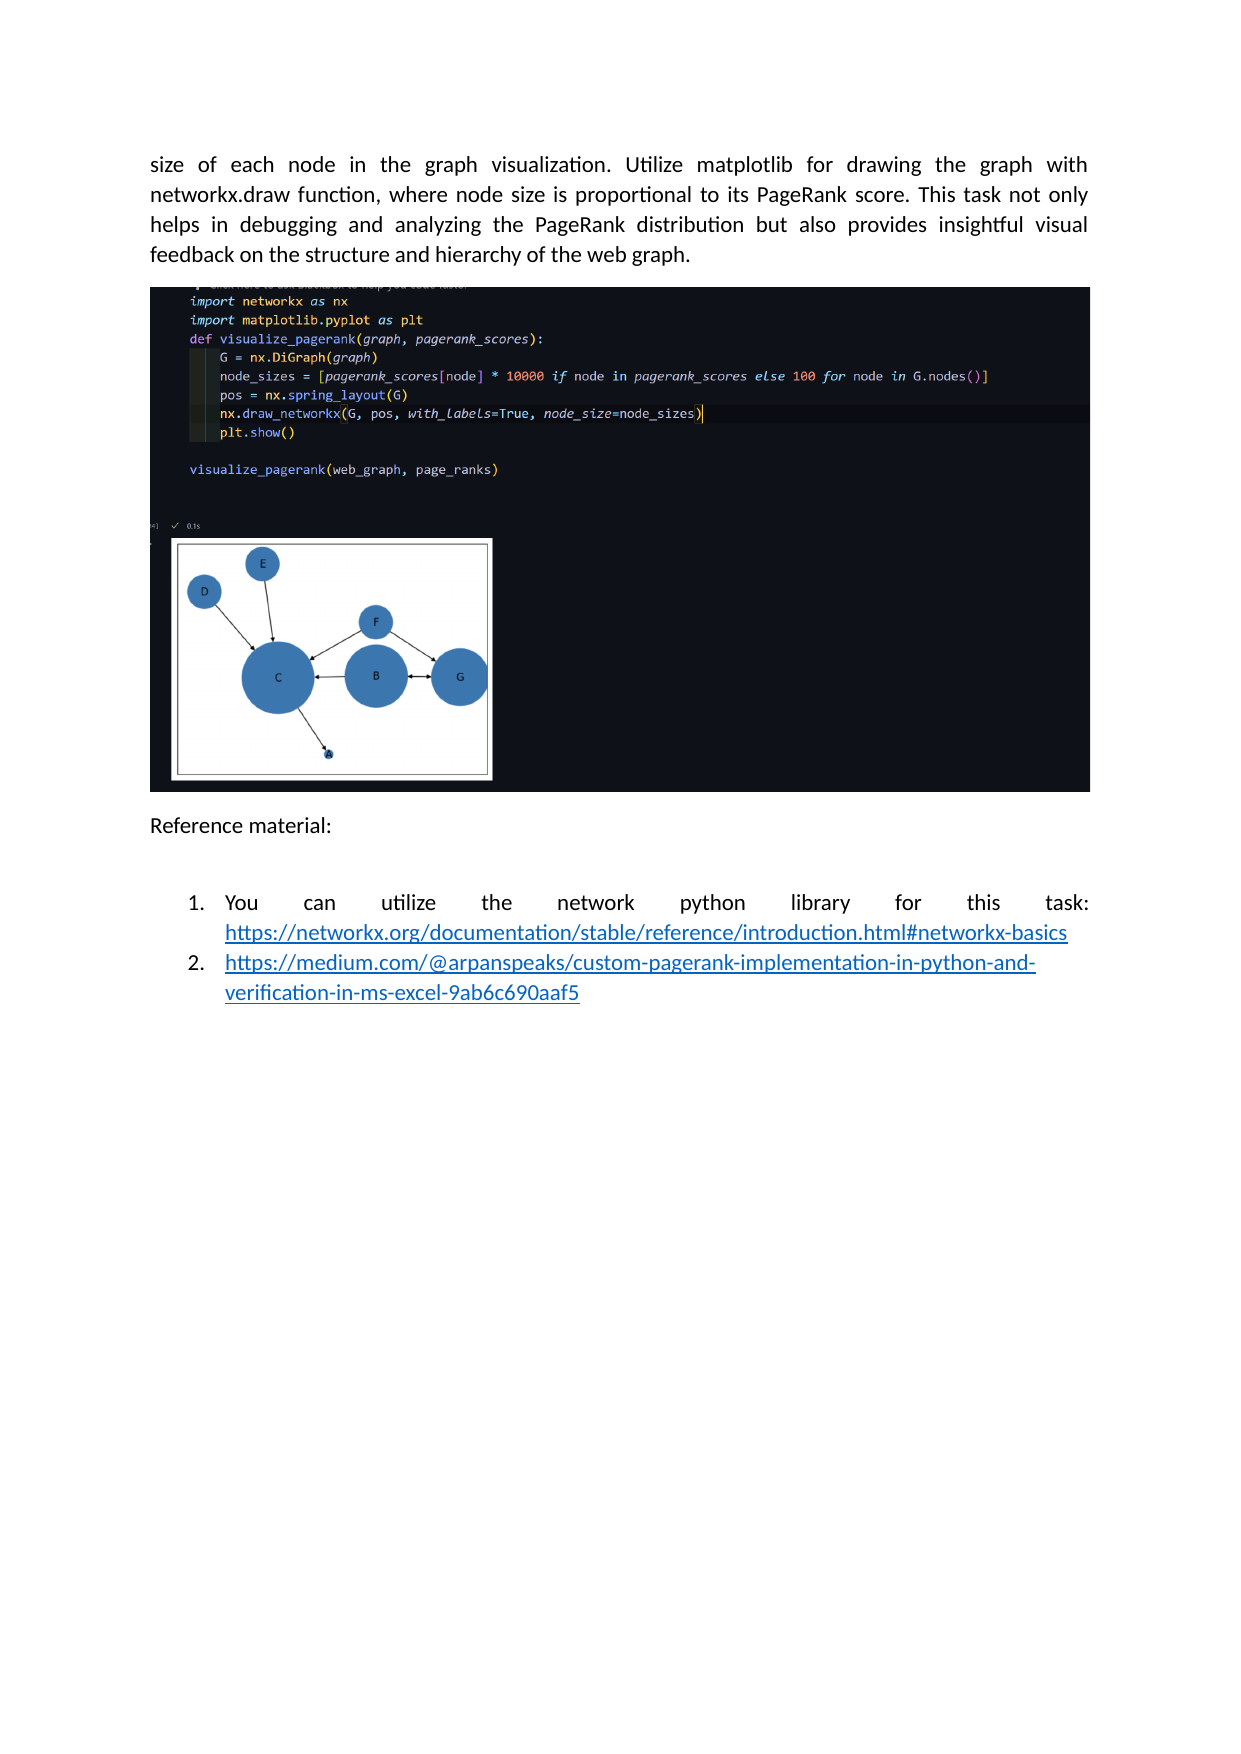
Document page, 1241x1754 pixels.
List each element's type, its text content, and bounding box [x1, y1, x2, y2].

text Reference material: [150, 811, 1090, 869]
list https://medium.com/@arpanspeaks/custom-pagerank-implementation-in-python-and-verification-in-ms-excel-9ab6c690aaf5 [187, 948, 1090, 1006]
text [150, 150, 1090, 269]
list You can utilize the network python library for this task: https://networkx.org/documentation/stable/reference/introduction.html#networkx-basics [187, 888, 1090, 946]
picture [150, 287, 1091, 792]
